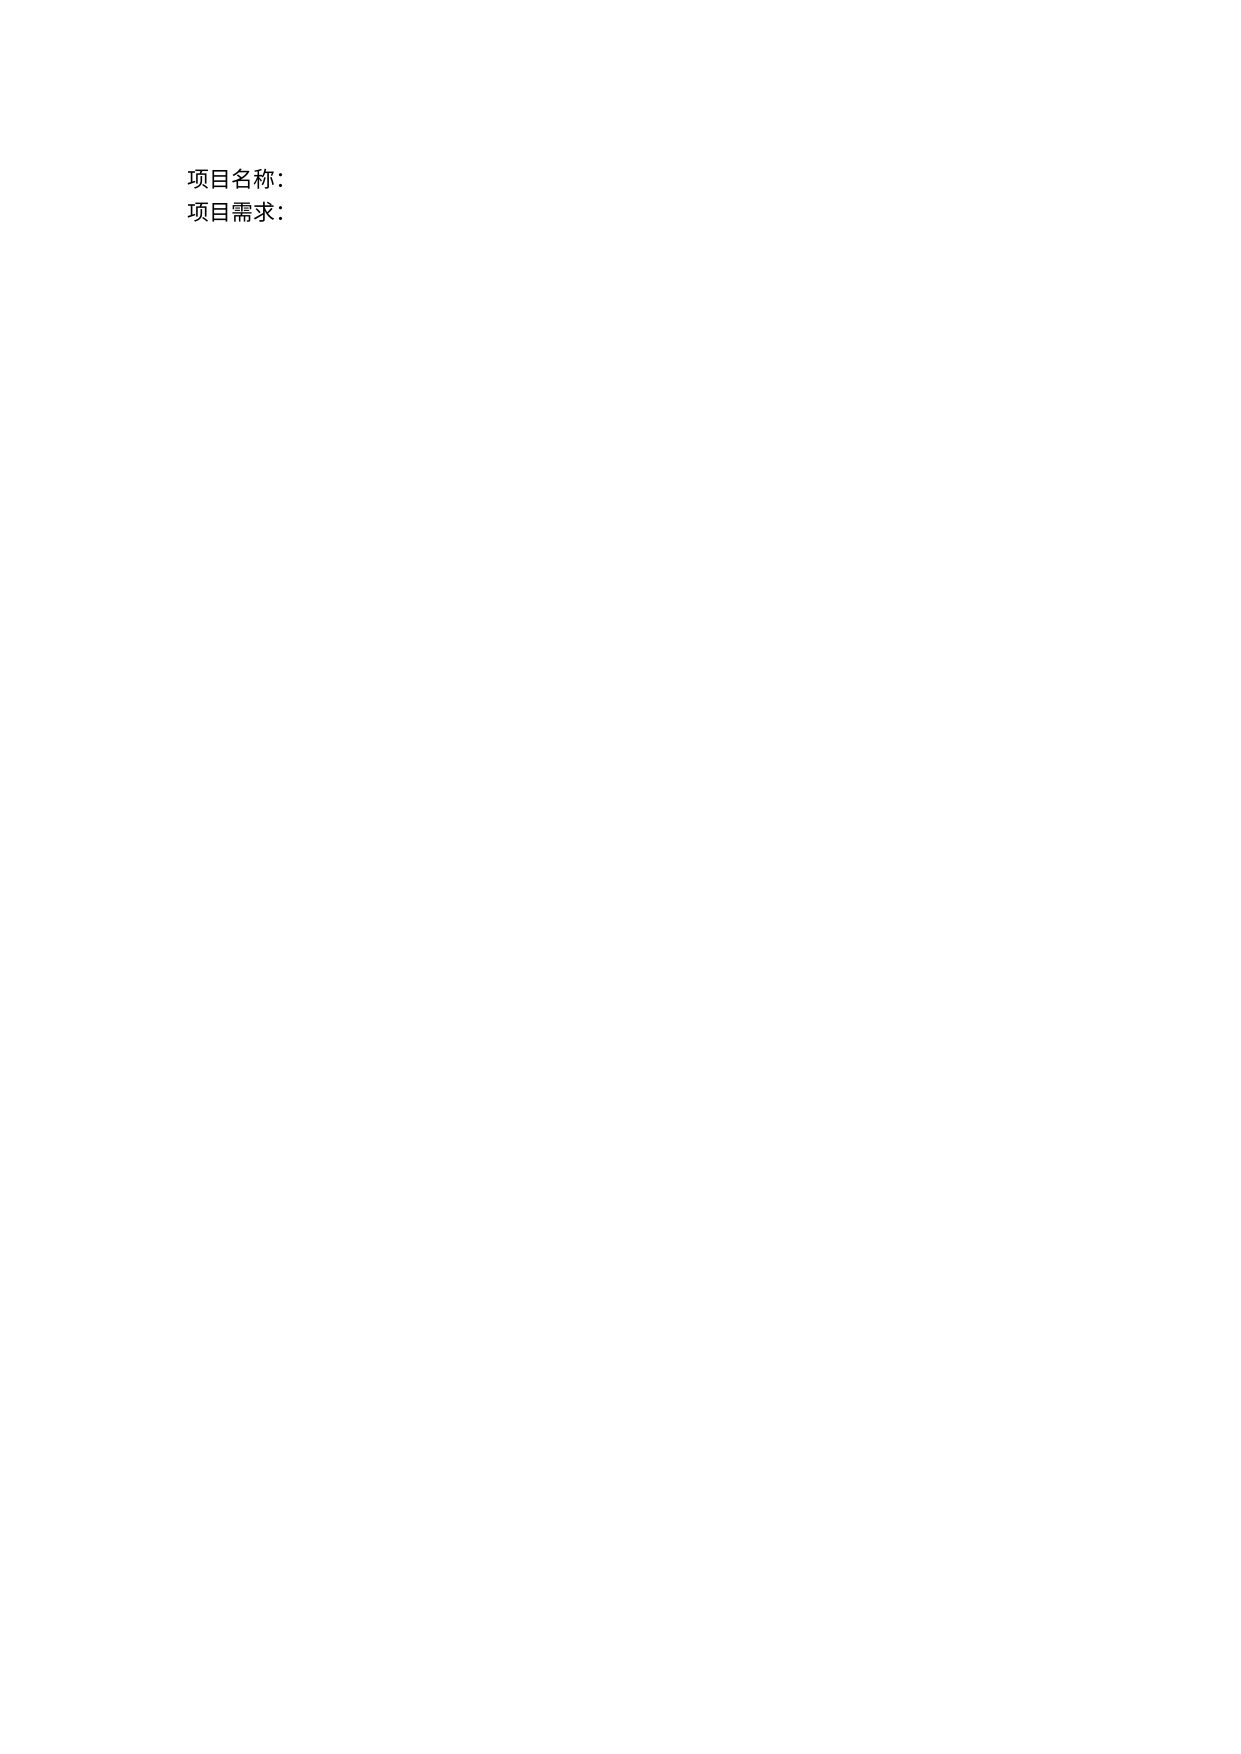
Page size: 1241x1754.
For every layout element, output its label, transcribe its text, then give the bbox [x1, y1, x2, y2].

text 项目名称： [187, 162, 1053, 194]
text 项目需求： [187, 194, 1053, 227]
